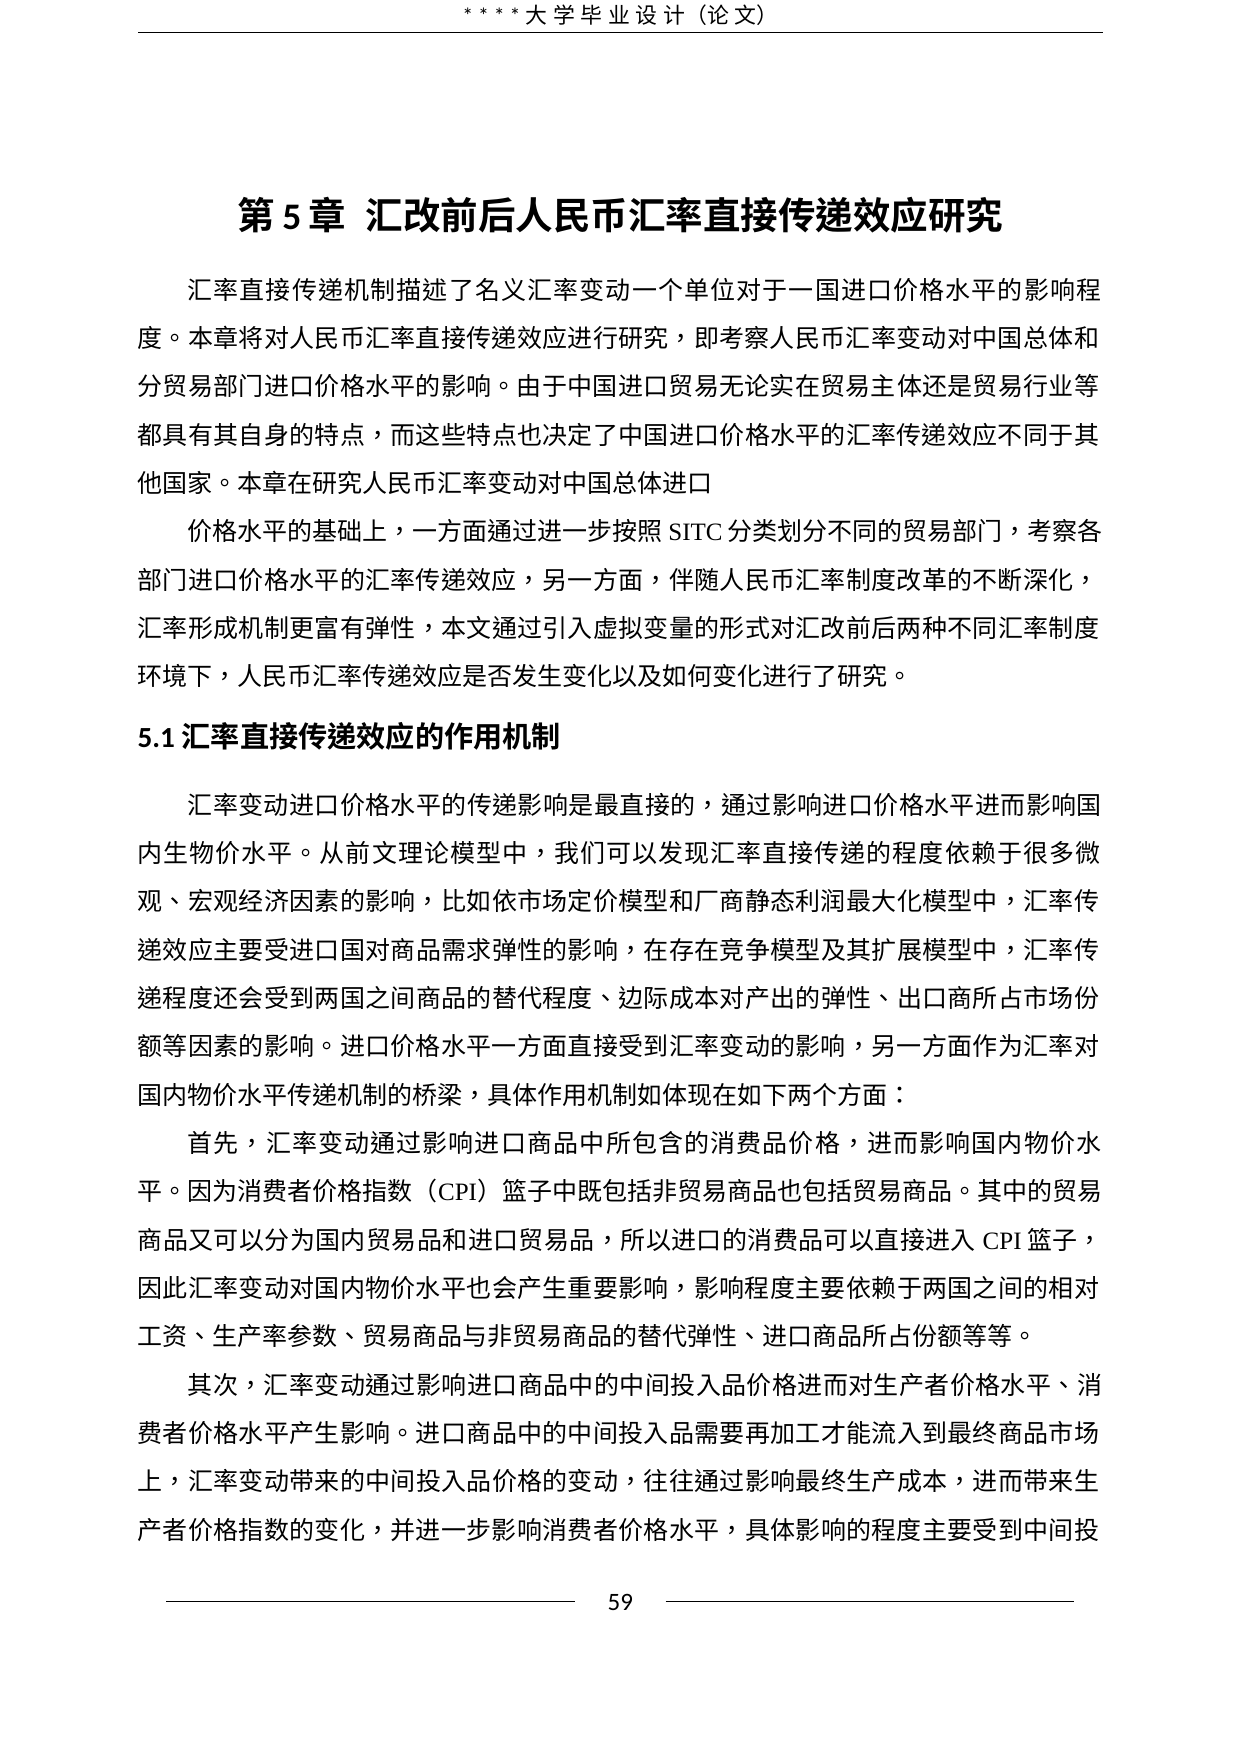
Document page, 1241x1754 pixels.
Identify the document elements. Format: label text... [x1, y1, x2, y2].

text 汇率变动进口价格水平的传递影响是最直接的，通过影响进口价格水平进而影响国内生物价水平。从前文理论模型中，我们可以发现汇率直接传递的程度依赖于很多微观、宏观经济因素的影响，比如依市场定价模型和厂商静态利润最大化模型中，汇率传递效应主要受进口国对商品需求弹性的影响，在存在竞争模型及其扩展模型中，汇率传递程度还会受到两国之间商品的替代程度、边际成本对产出的弹性、出口商所占市场份额等因素的影响。进口价格水平一方面直接受到汇率变动的影响，另一方面作为汇率对国内物价水平传递机制的桥梁，具体作用机制如体现在如下两个方面： [137, 772, 1103, 1110]
text 价格水平的基础上，一方面通过进一步按照SITC分类划分不同的贸易部门，考察各部门进口价格水平的汇率传递效应，另一方面，伴随人民币汇率制度改革的不断深化，汇率形成机制更富有弹性，本文通过引入虚拟变量的形式对汇改前后两种不同汇率制度环境下，人民币汇率传递效应是否发生变化以及如何变化进行了研究。 [137, 499, 1103, 692]
subtitle 5.1 汇率直接传递效应的作用机制 [137, 716, 1103, 756]
subtitle 第5章 汇改前后人民币汇率直接传递效应研究 [137, 189, 1103, 241]
text 汇率直接传递机制描述了名义汇率变动一个单位对于一国进口价格水平的影响程度。本章将对人民币汇率直接传递效应进行研究，即考察人民币汇率变动对中国总体和分贸易部门进口价格水平的影响。由于中国进口贸易无论实在贸易主体还是贸易行业等都具有其自身的特点，而这些特点也决定了中国进口价格水平的汇率传递效应不同于其他国家。本章在研究人民币汇率变动对中国总体进口 [137, 257, 1103, 499]
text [137, 1352, 1103, 1545]
text 首先，汇率变动通过影响进口商品中所包含的消费品价格，进而影响国内物价水平。因为消费者价格指数（CPI）篮子中既包括非贸易商品也包括贸易商品。其中的贸易商品又可以分为国内贸易品和进口贸易品，所以进口的消费品可以直接进入CPI篮子，因此汇率变动对国内物价水平也会产生重要影响，影响程度主要依赖于两国之间的相对工资、生产率参数、贸易商品与非贸易商品的替代弹性、进口商品所占份额等等。 [137, 1110, 1103, 1352]
